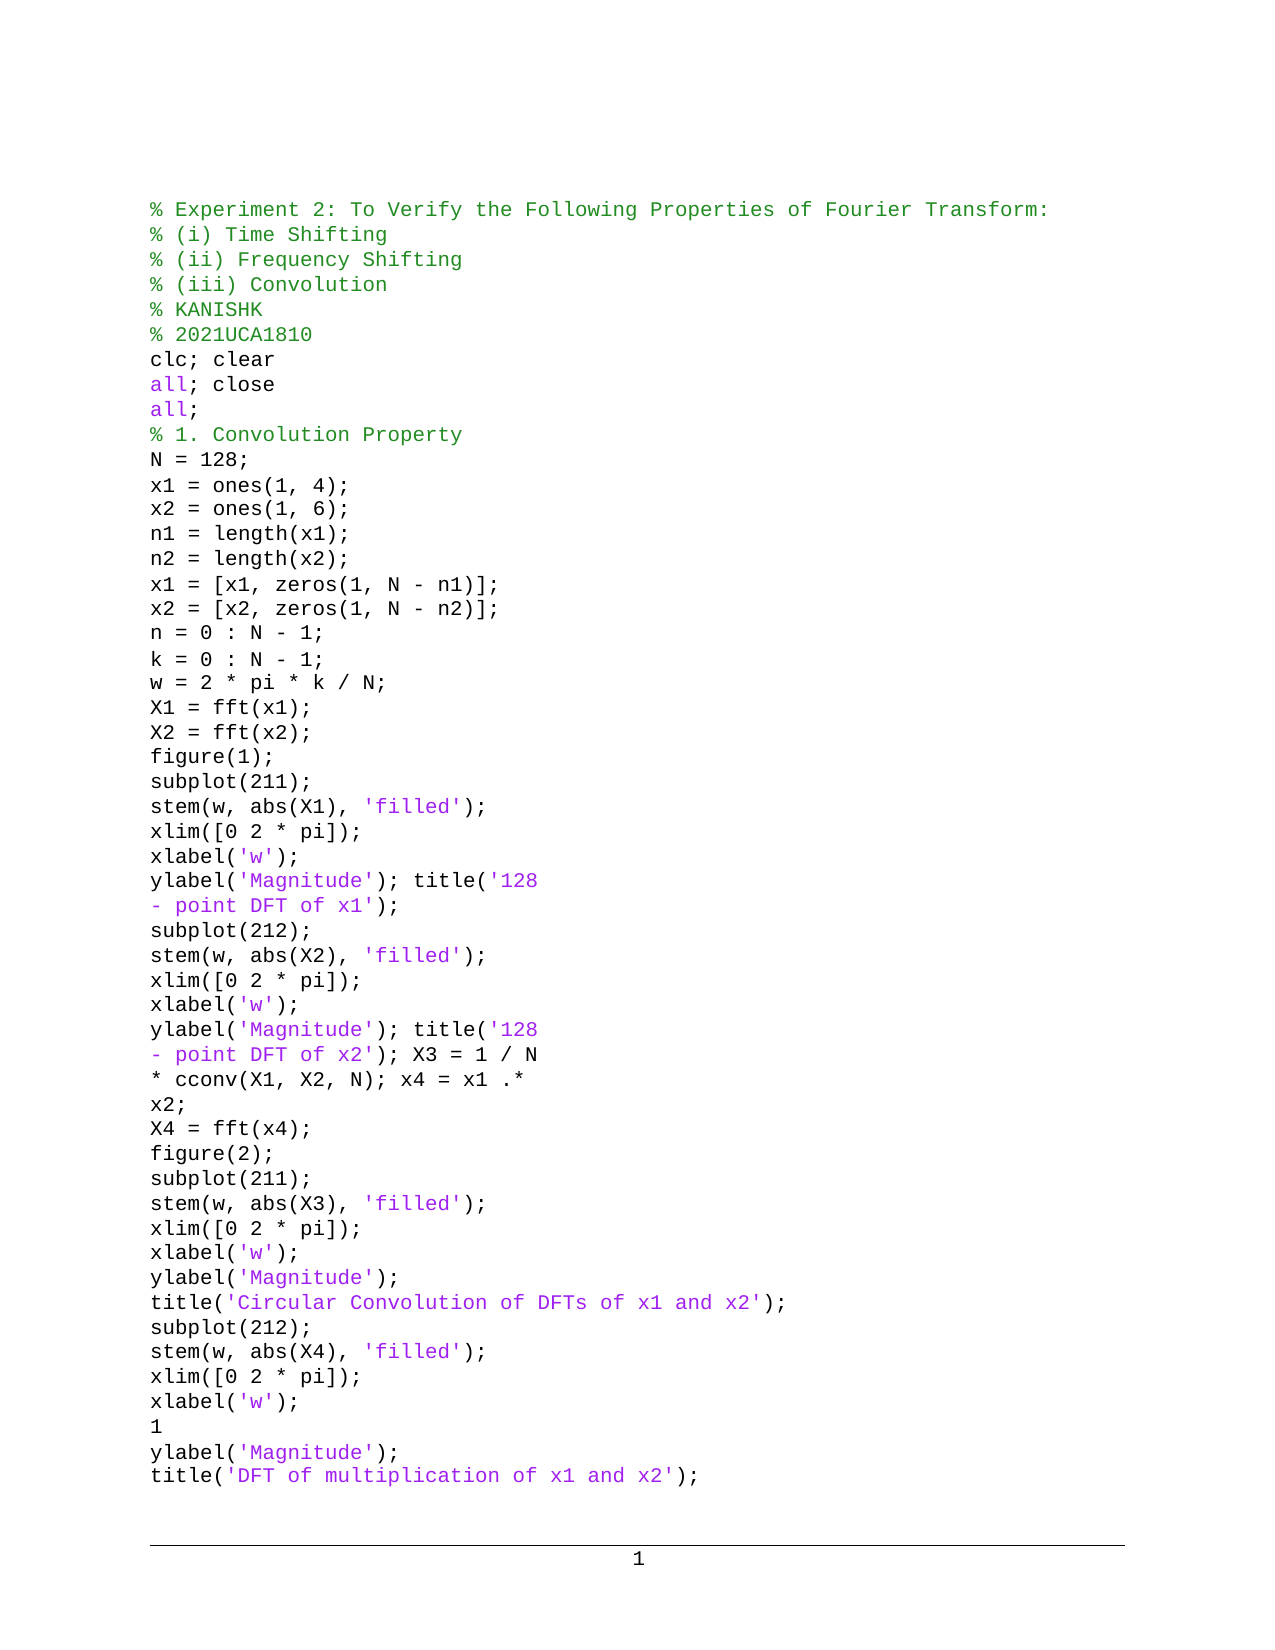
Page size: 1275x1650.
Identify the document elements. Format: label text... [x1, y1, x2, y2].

text k = 0 : N - 1; [150, 647, 1096, 671]
text stem(w, abs(X2), 'filled'); xlim([0 2 * pi]); [150, 945, 490, 993]
text % KANISHK [150, 299, 1096, 323]
text ylabel('Magnitude'); [150, 1441, 1096, 1464]
text % 2021UCA1810 [150, 324, 1096, 348]
text X4 = fft(x4); figure(2); subplot(211); [150, 1118, 315, 1192]
text stem(w, abs(X1), 'filled'); xlim([0 2 * pi]); [150, 796, 490, 844]
text xlabel('w'); ylabel('Magnitude'); [150, 1242, 402, 1291]
text % (ii) Frequency Shifting [150, 249, 1096, 273]
text xlabel('w'); ylabel('Magnitude'); title('128 - point DFT of x1'); subplot(212); [150, 846, 538, 944]
text w = 2 * pi * k / N; X1 = fft(x1); [150, 672, 390, 721]
text x1 = [x1, zeros(1, N - n1)]; [150, 573, 1096, 596]
text % (i) Time Shifting [150, 224, 1096, 248]
text x2 = ones(1, 6); n1 = length(x1); n2 = length(x2); [150, 498, 350, 571]
text % Experiment 2: To Verify the Following Properties of Fourier Transform: [150, 199, 1096, 223]
text stem(w, abs(X3), 'filled'); xlim([0 2 * pi]); [150, 1193, 490, 1241]
text stem(w, abs(X4), 'filled'); xlim([0 2 * pi]); [150, 1341, 490, 1390]
text xlabel('w'); 1 [150, 1391, 302, 1439]
text title('Circular Convolution of DFTs of x1 and x2'); subplot(212); [150, 1292, 790, 1340]
text X2 = fft(x2); figure(1); subplot(211); [150, 722, 315, 795]
text clc; clear all; close all; [150, 349, 275, 423]
text x2 = [x2, zeros(1, N - n2)]; n = 0 : N - 1; [150, 598, 502, 646]
text xlabel('w'); ylabel('Magnitude'); title('128 - point DFT of x2'); X3 = 1 / N * cconv(X1, X2, N); x4 = x1 .* x2; [150, 994, 538, 1117]
text % (iii) Convolution [150, 274, 1096, 298]
text % 1. Convolution Property N = 128; [150, 424, 465, 472]
text title('DFT of multiplication of x1 and x2'); [150, 1465, 1096, 1489]
text x1 = ones(1, 4); [150, 473, 1096, 497]
